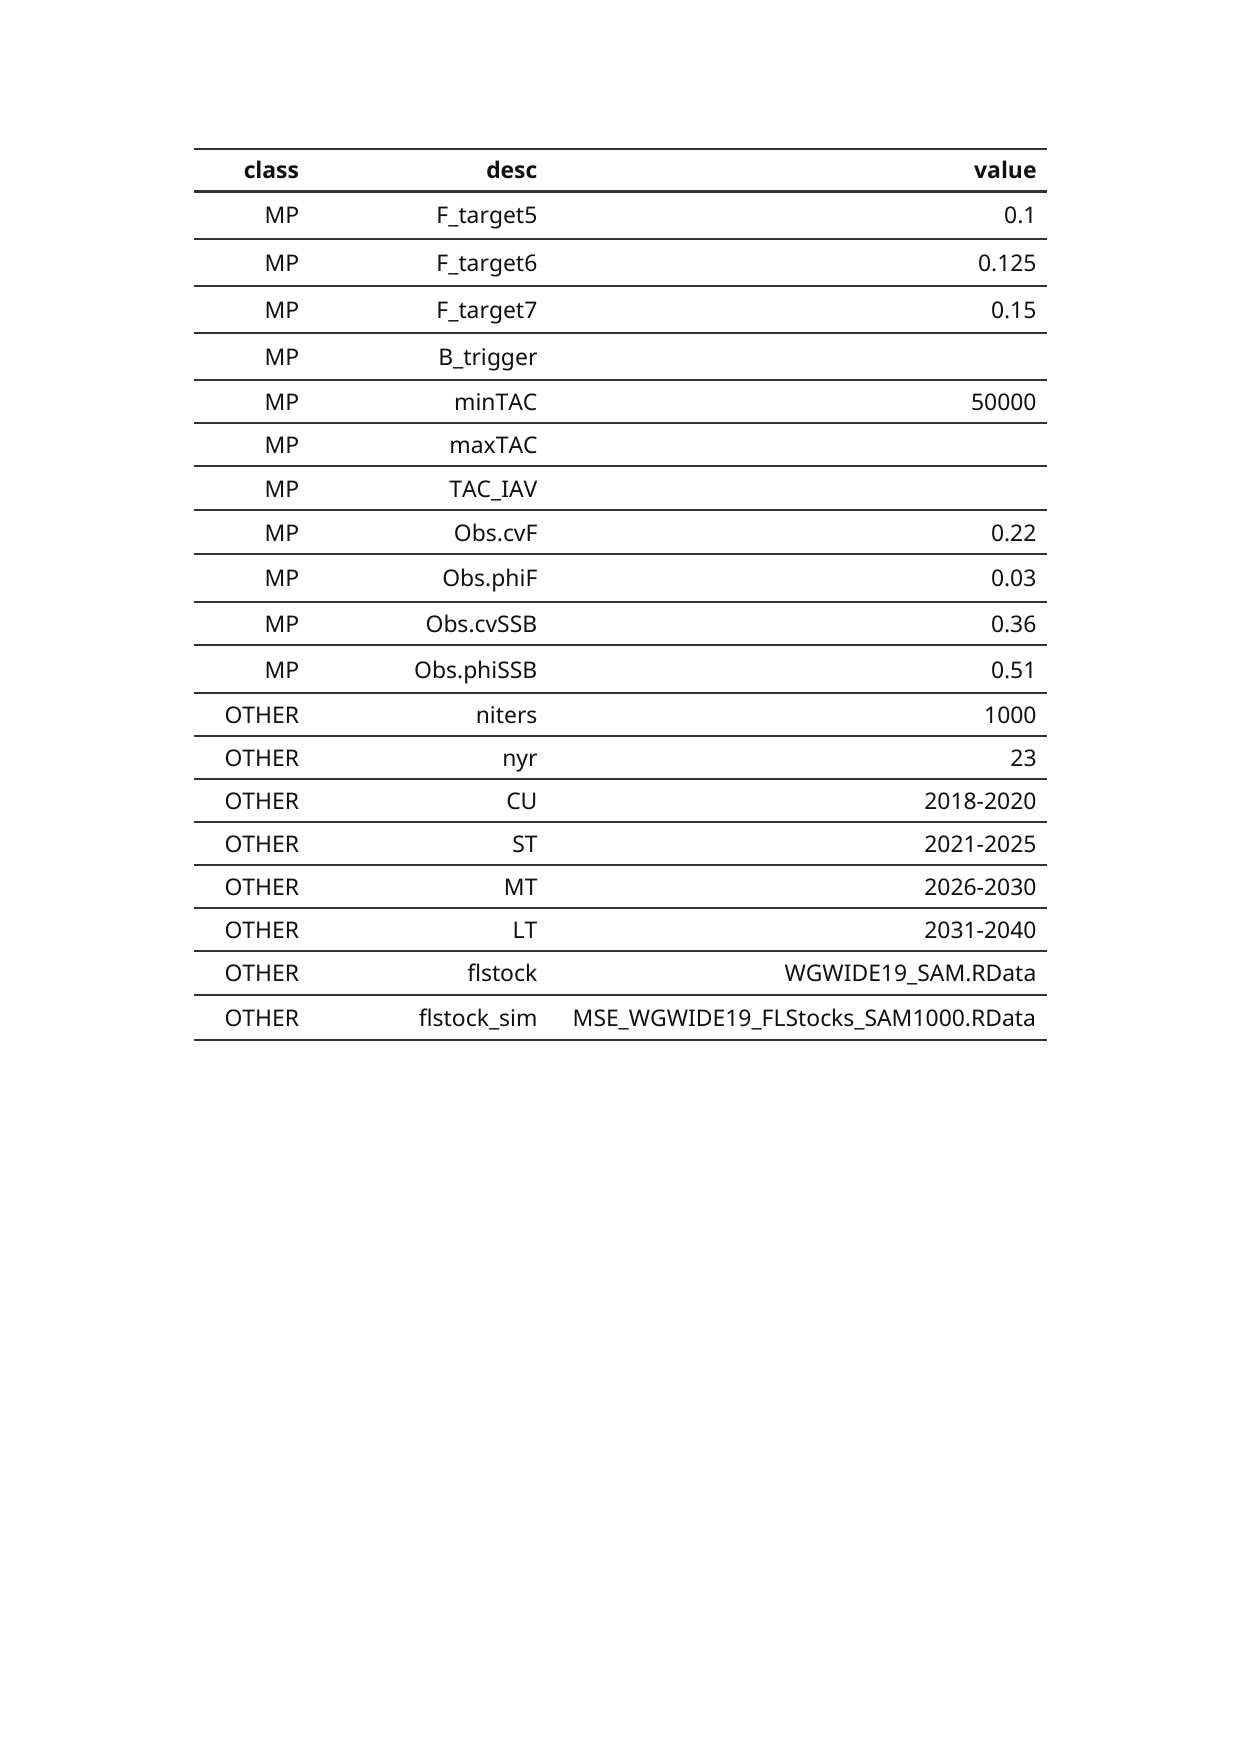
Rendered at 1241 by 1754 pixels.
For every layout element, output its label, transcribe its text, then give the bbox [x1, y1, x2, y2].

table_cell MP [194, 555, 309, 601]
table_cell minTAC [309, 381, 548, 422]
table_cell F_target5 [309, 193, 548, 238]
table_cell 0.36 [548, 603, 1047, 644]
table_cell OTHER [194, 866, 309, 907]
table_header class [194, 150, 309, 190]
table_cell OTHER [194, 823, 309, 864]
table_cell Obs.phiF [309, 555, 548, 601]
table_cell ST [309, 823, 548, 864]
table_cell F_target6 [309, 240, 548, 285]
table_cell MP [194, 603, 309, 644]
table_cell 0.03 [548, 555, 1047, 601]
table_cell MP [194, 467, 309, 509]
table_cell 0.15 [548, 287, 1047, 332]
table_cell OTHER [194, 780, 309, 821]
table_cell OTHER [194, 996, 309, 1039]
table_cell MP [194, 334, 309, 379]
table_cell LT [309, 909, 548, 949]
table_cell OTHER [194, 909, 309, 949]
table_cell OTHER [194, 694, 309, 735]
table_cell MP [194, 381, 309, 422]
table_cell 1000 [548, 694, 1047, 735]
table_cell OTHER [194, 737, 309, 778]
table_cell Obs.cvSSB [309, 603, 548, 644]
table_cell 0.22 [548, 511, 1047, 553]
table_cell Obs.phiSSB [309, 646, 548, 692]
table_cell maxTAC [309, 424, 548, 465]
table_cell F_target7 [309, 287, 548, 332]
table_cell [548, 424, 1047, 465]
table_cell 0.1 [548, 193, 1047, 238]
table_cell [548, 467, 1047, 509]
table_cell Obs.cvF [309, 511, 548, 553]
table_cell B_trigger [309, 334, 548, 379]
table_cell MP [194, 424, 309, 465]
table_cell TAC_IAV [309, 467, 548, 509]
table_header value [548, 150, 1047, 190]
table_cell MP [194, 193, 309, 238]
table_cell 0.125 [548, 240, 1047, 285]
table_cell MP [194, 240, 309, 285]
table_cell MP [194, 646, 309, 692]
table_cell 2026-2030 [548, 866, 1047, 907]
table_cell [548, 334, 1047, 379]
table_cell flstock [309, 952, 548, 994]
table_cell MP [194, 511, 309, 553]
table_cell 2018-2020 [548, 780, 1047, 821]
table_cell flstock_sim [309, 996, 548, 1039]
table_cell CU [309, 780, 548, 821]
table_cell 50000 [548, 381, 1047, 422]
table_cell nyr [309, 737, 548, 778]
table_cell MT [309, 866, 548, 907]
table_header desc [309, 150, 548, 190]
table_cell niters [309, 694, 548, 735]
table_cell OTHER [194, 952, 309, 994]
table_cell 0.51 [548, 646, 1047, 692]
table_cell MP [194, 287, 309, 332]
table_cell MSE_WGWIDE19_FLStocks_SAM1000.RData [548, 996, 1047, 1039]
table_cell WGWIDE19_SAM.RData [548, 952, 1047, 994]
table_cell 23 [548, 737, 1047, 778]
table_cell 2021-2025 [548, 823, 1047, 864]
table_cell 2031-2040 [548, 909, 1047, 949]
